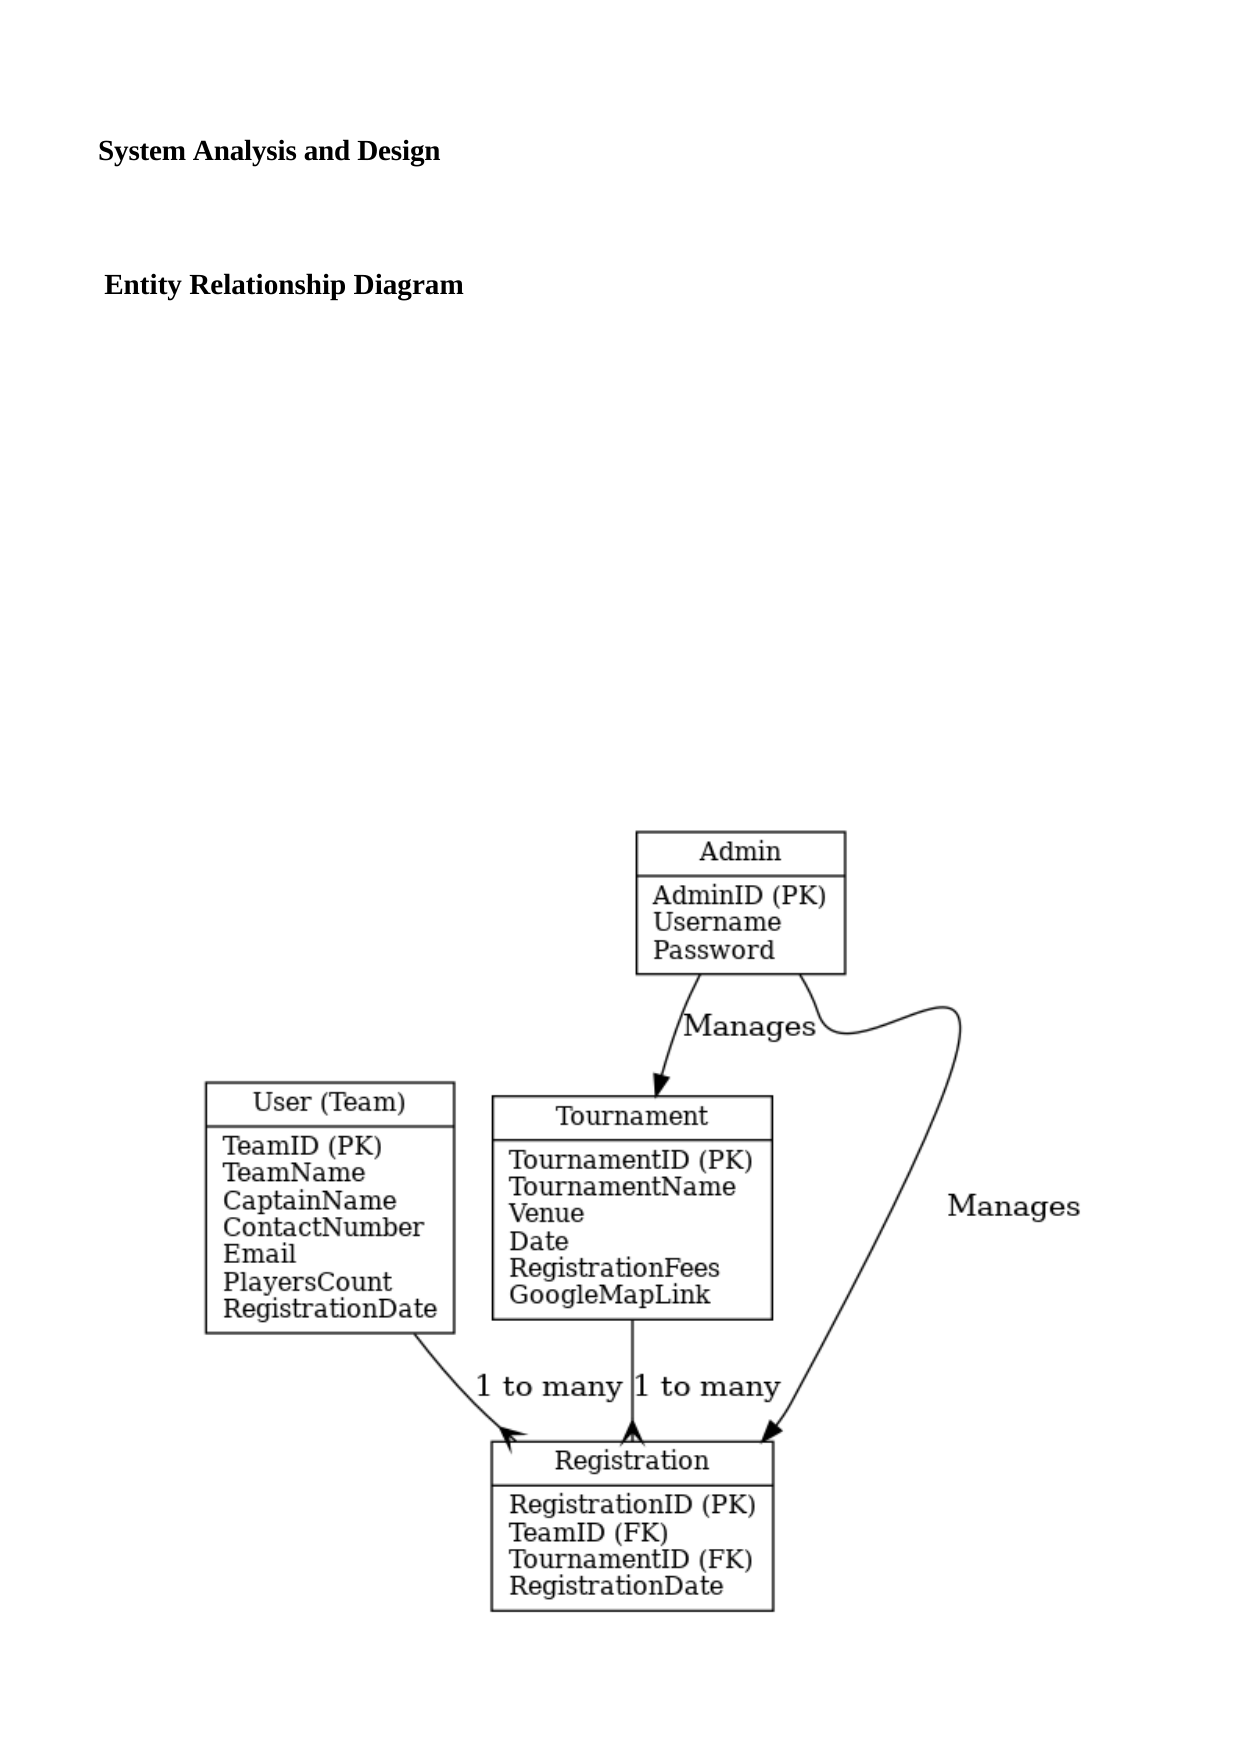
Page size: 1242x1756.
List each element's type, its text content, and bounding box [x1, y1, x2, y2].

subtitle Entity Relationship Diagram [98, 267, 1153, 301]
picture [198, 823, 1089, 1618]
subtitle System Analysis and Design [98, 133, 1153, 167]
